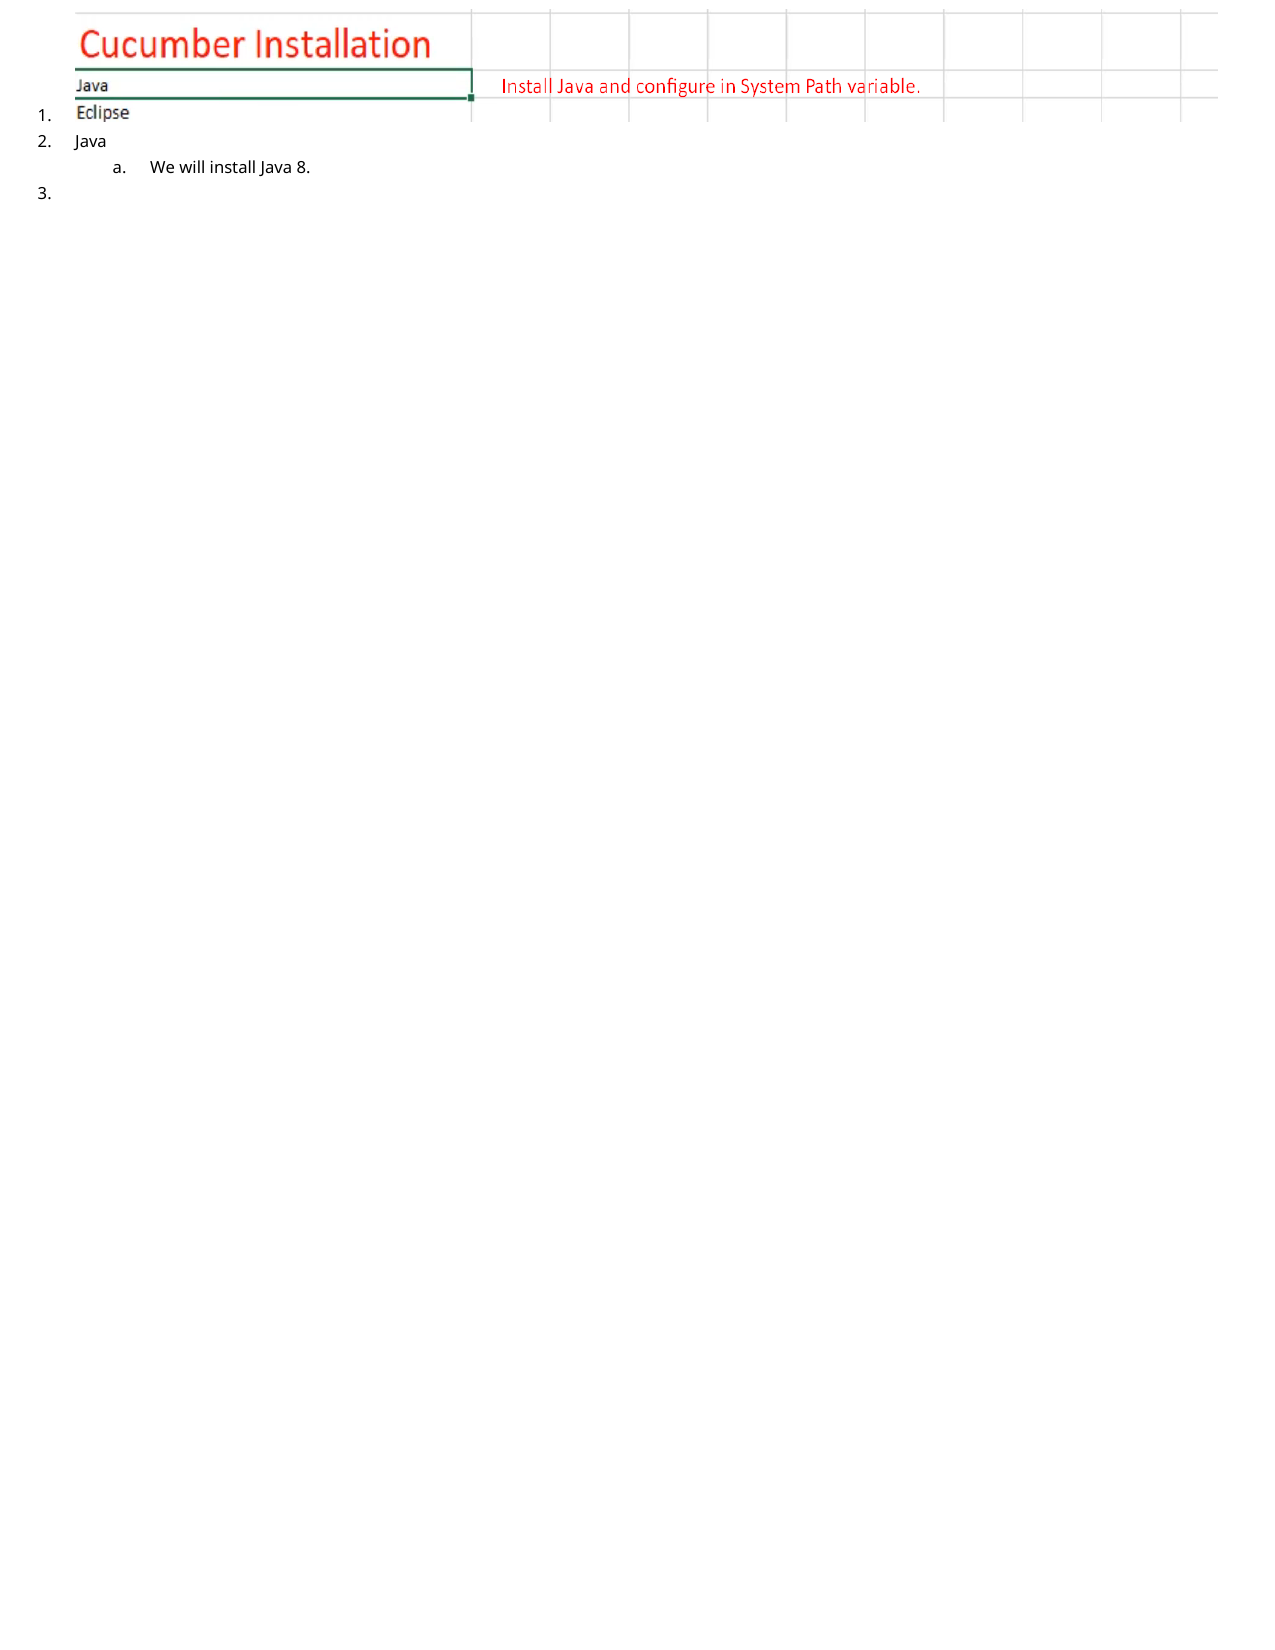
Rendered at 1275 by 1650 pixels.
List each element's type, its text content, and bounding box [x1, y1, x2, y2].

picture [75, 9, 1218, 122]
list Java [37, 130, 1255, 153]
list We will install Java 8. [112, 156, 1255, 179]
